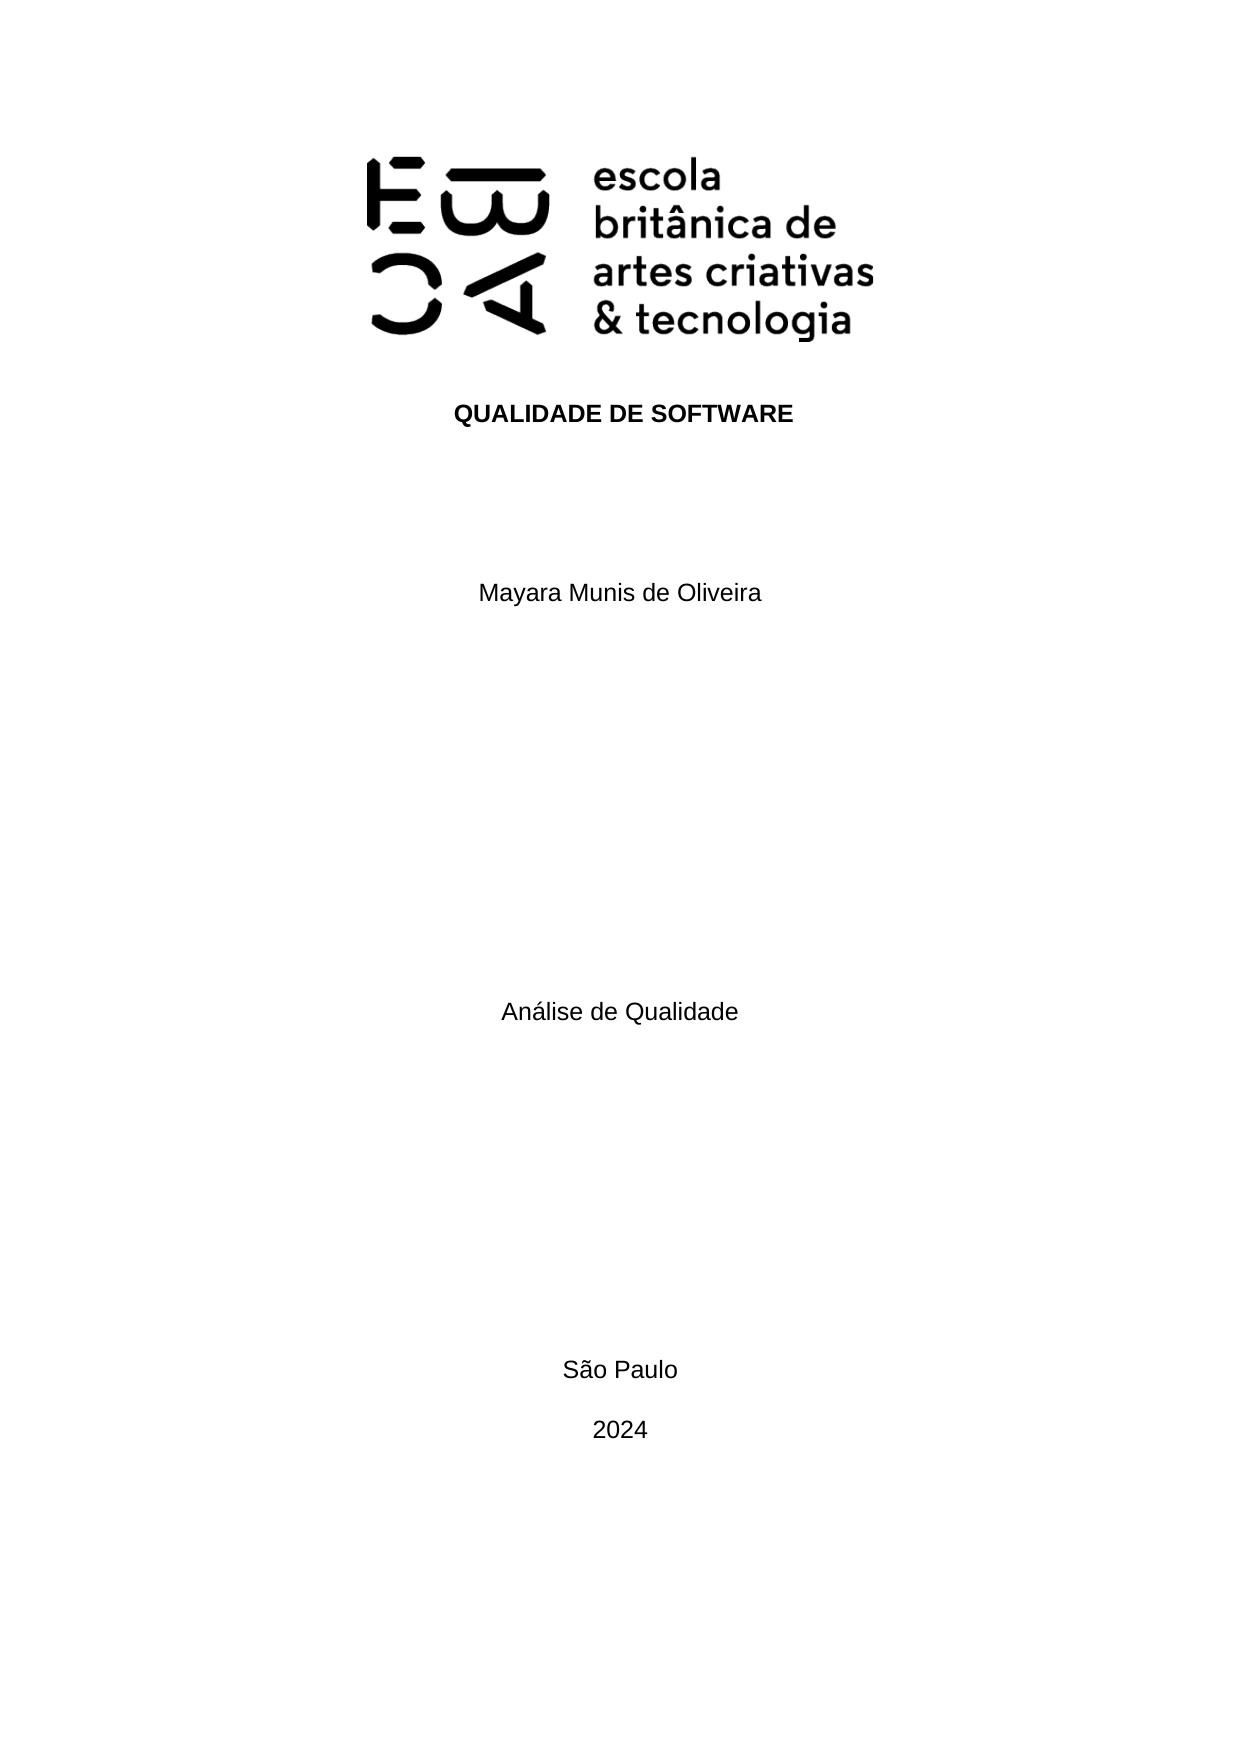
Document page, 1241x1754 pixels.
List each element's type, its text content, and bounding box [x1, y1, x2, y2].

text Mayara Munis de Oliveira [177, 578, 1063, 607]
picture [367, 147, 874, 342]
text Análise de Qualidade [177, 997, 1063, 1025]
text 2024 [177, 1415, 1063, 1444]
text São Paulo [177, 1355, 1063, 1384]
text QUALIDADE DE SOFTWARE [177, 399, 1063, 427]
